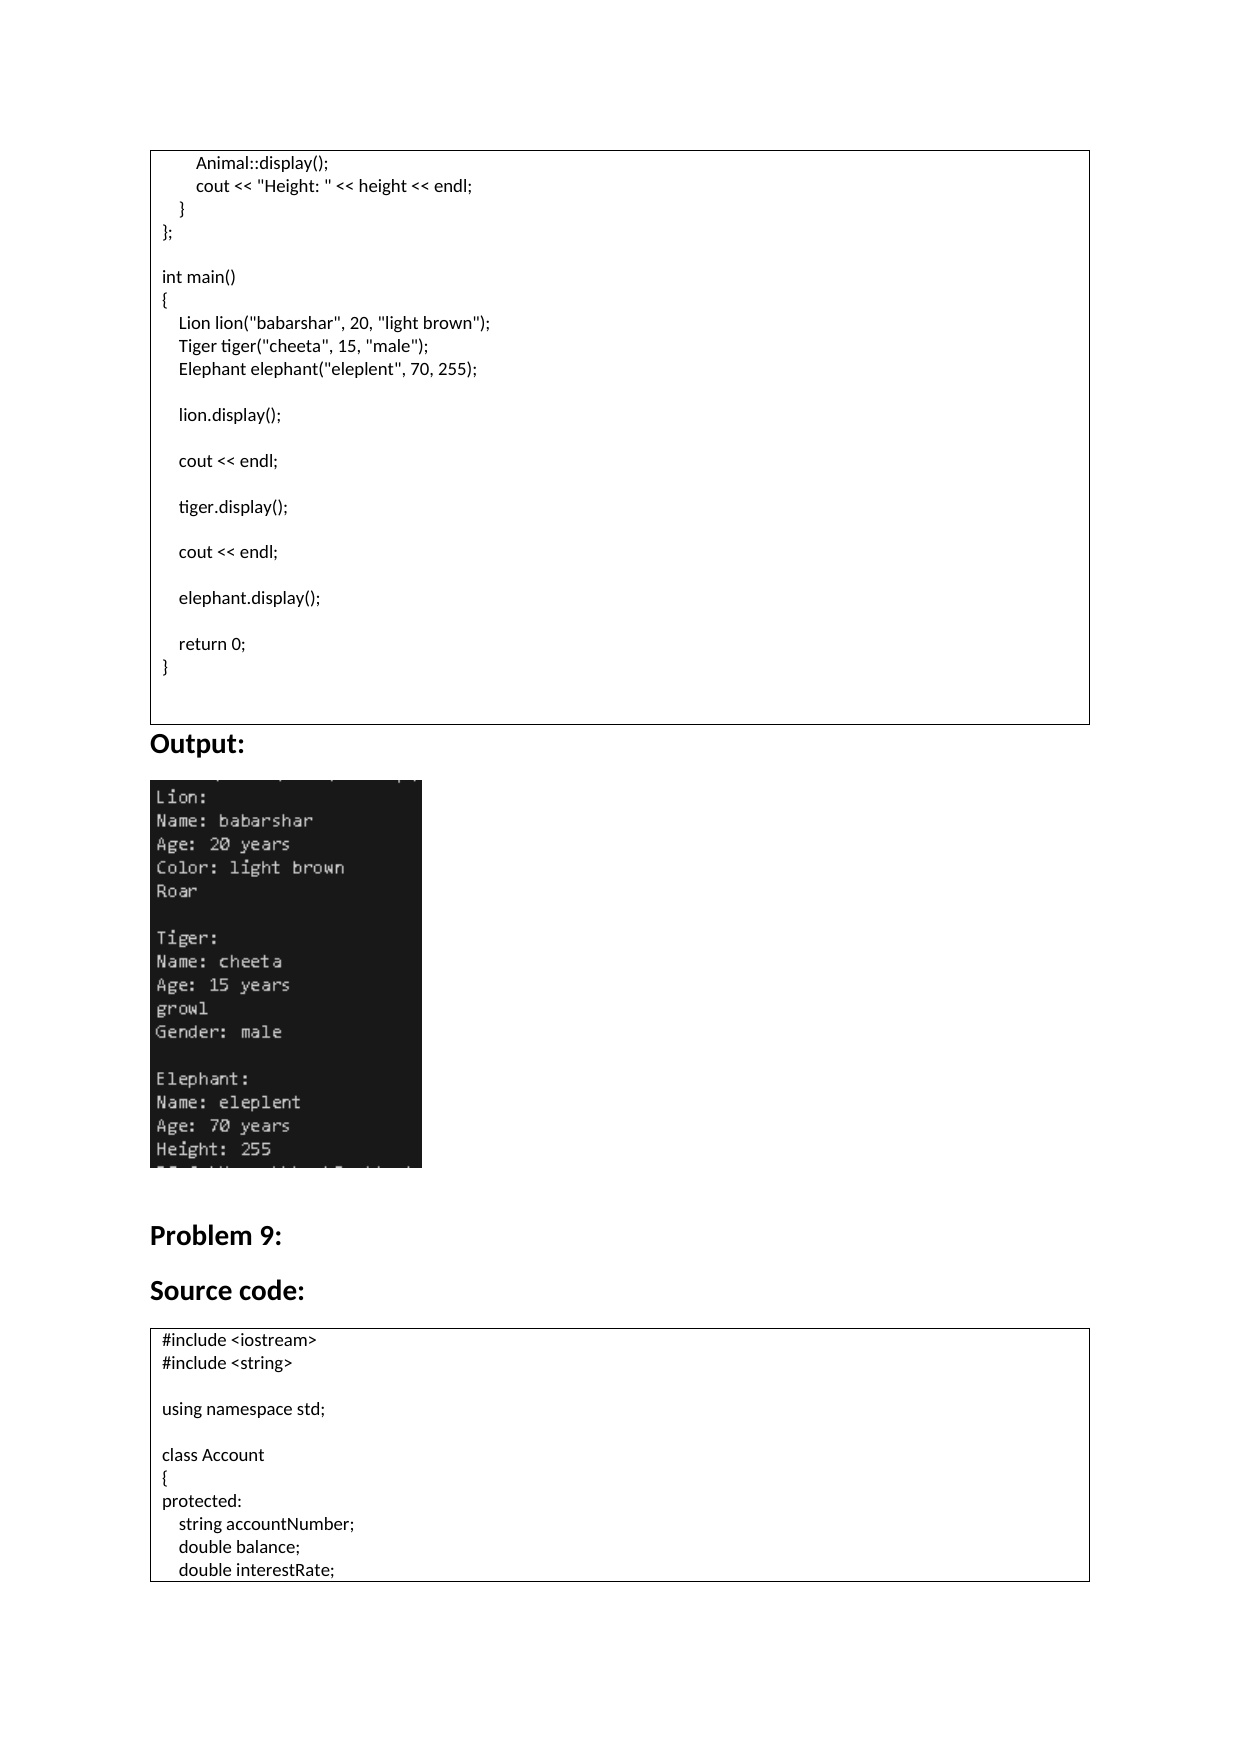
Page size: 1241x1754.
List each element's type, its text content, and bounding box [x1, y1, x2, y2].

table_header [151, 1329, 1089, 1581]
text Output: [150, 725, 1090, 761]
picture [150, 780, 422, 1168]
text Problem 9: [150, 1187, 1090, 1253]
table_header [151, 151, 1089, 724]
text Source code: [150, 1272, 1090, 1308]
